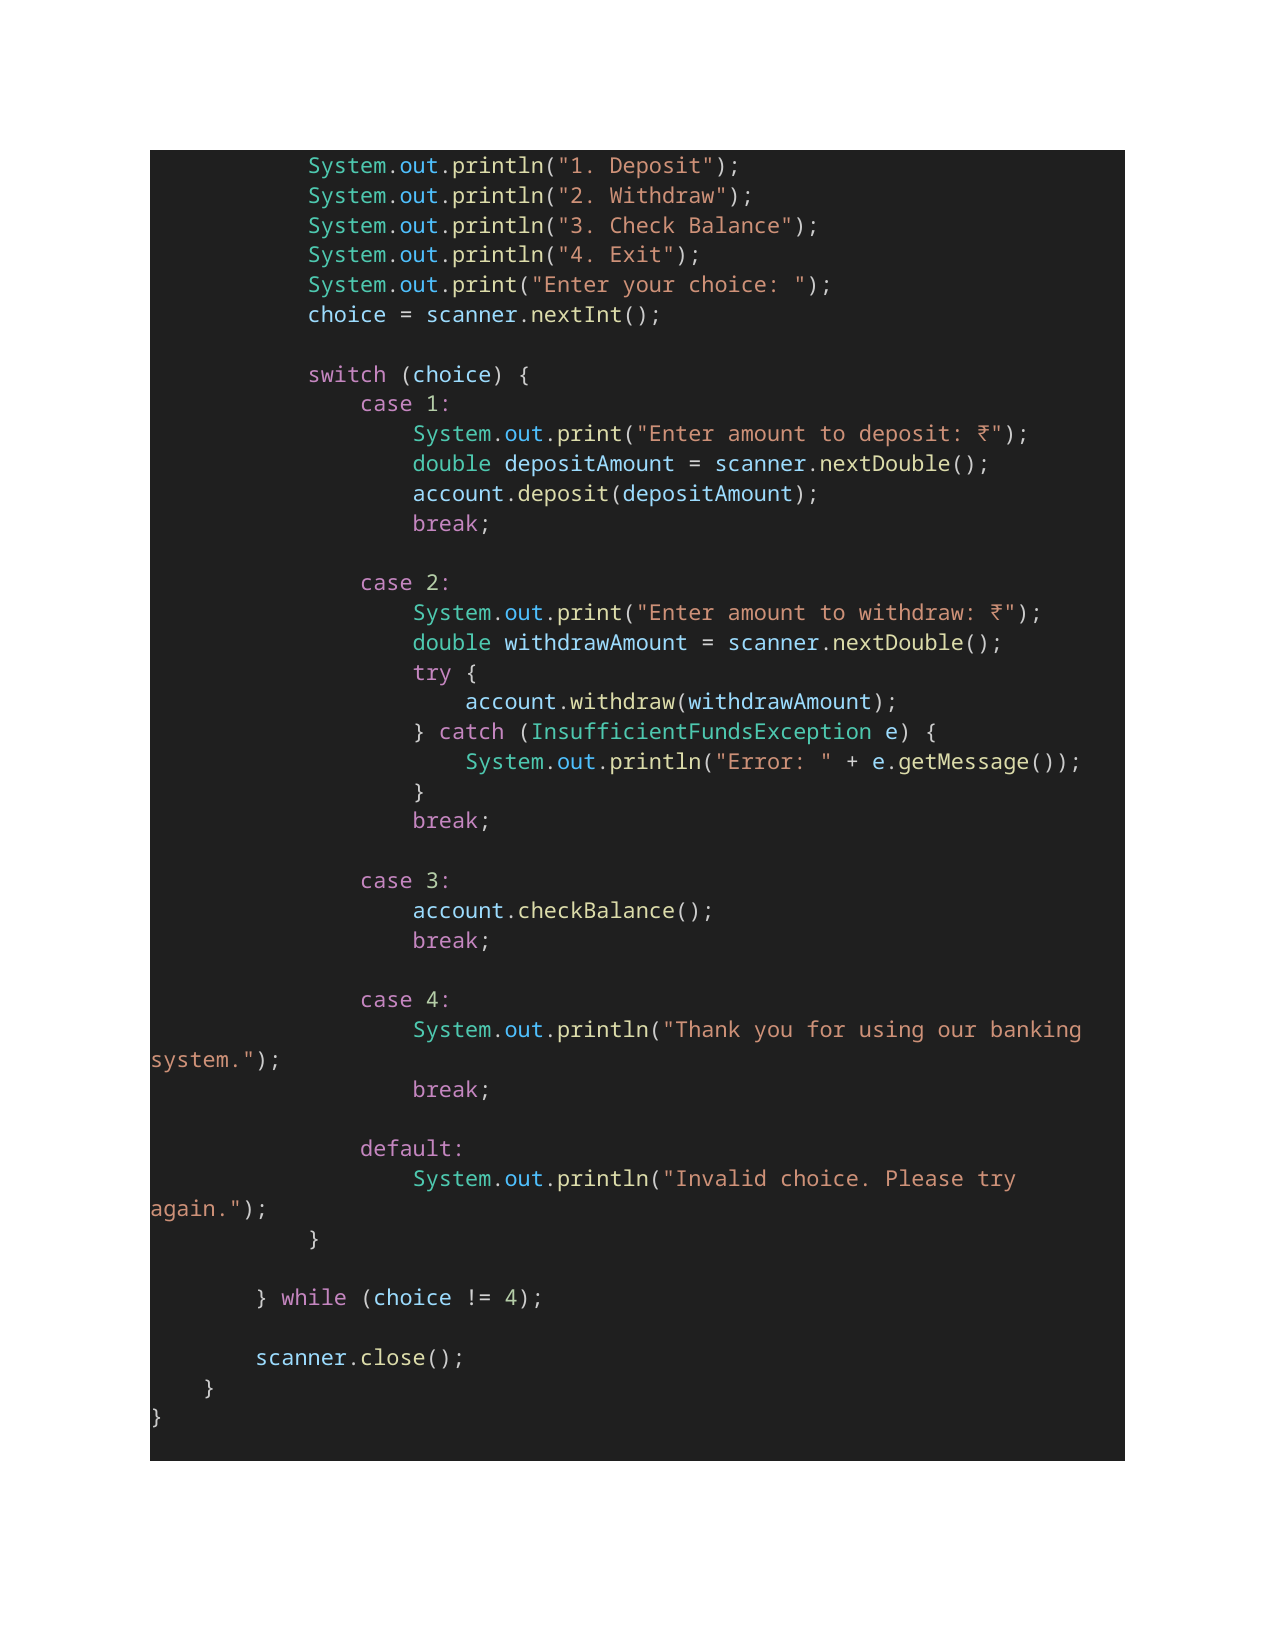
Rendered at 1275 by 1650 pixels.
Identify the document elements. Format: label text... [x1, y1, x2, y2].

text double depositAmount = scanner.nextDouble(); [150, 448, 1125, 478]
text } [150, 1222, 1125, 1252]
text account.withdraw(withdrawAmount); [150, 686, 1125, 716]
text break; [150, 1073, 1125, 1103]
text System.out.println("Error: " + e.getMessage()); [150, 746, 1125, 776]
text break; [150, 924, 1125, 954]
text double withdrawAmount = scanner.nextDouble(); [150, 627, 1125, 656]
text System.out.println("4. Exit"); [150, 239, 1125, 269]
text switch (choice) { [150, 358, 1125, 388]
text choice = scanner.nextInt(); [150, 299, 1125, 329]
text break; [150, 805, 1125, 835]
text } catch (InsufficientFundsException e) { [150, 716, 1125, 746]
text System.out.println("1. Deposit"); [150, 150, 1125, 180]
text case 3: [150, 865, 1125, 895]
text case 4: [150, 984, 1125, 1014]
text System.out.print("Enter amount to withdraw: ₹"); [150, 597, 1125, 627]
text scanner.close(); [150, 1342, 1125, 1371]
text try { [150, 656, 1125, 686]
text case 2: [150, 567, 1125, 597]
text } [150, 776, 1125, 805]
text case 1: [150, 388, 1125, 418]
text default: [150, 1133, 1125, 1163]
text account.deposit(depositAmount); [150, 478, 1125, 507]
text } [150, 1371, 1125, 1401]
text } [150, 1401, 1125, 1431]
text System.out.println("3. Check Balance"); [150, 209, 1125, 239]
text System.out.print("Enter amount to deposit: ₹"); [150, 418, 1125, 448]
text System.out.println("Invalid choice. Please try again."); [150, 1163, 1125, 1222]
text System.out.println("Thank you for using our banking system."); [150, 1014, 1125, 1073]
text System.out.print("Enter your choice: "); [150, 269, 1125, 299]
text } while (choice != 4); [150, 1282, 1125, 1312]
text break; [150, 507, 1125, 537]
text System.out.println("2. Withdraw"); [150, 180, 1125, 209]
text account.checkBalance(); [150, 895, 1125, 924]
